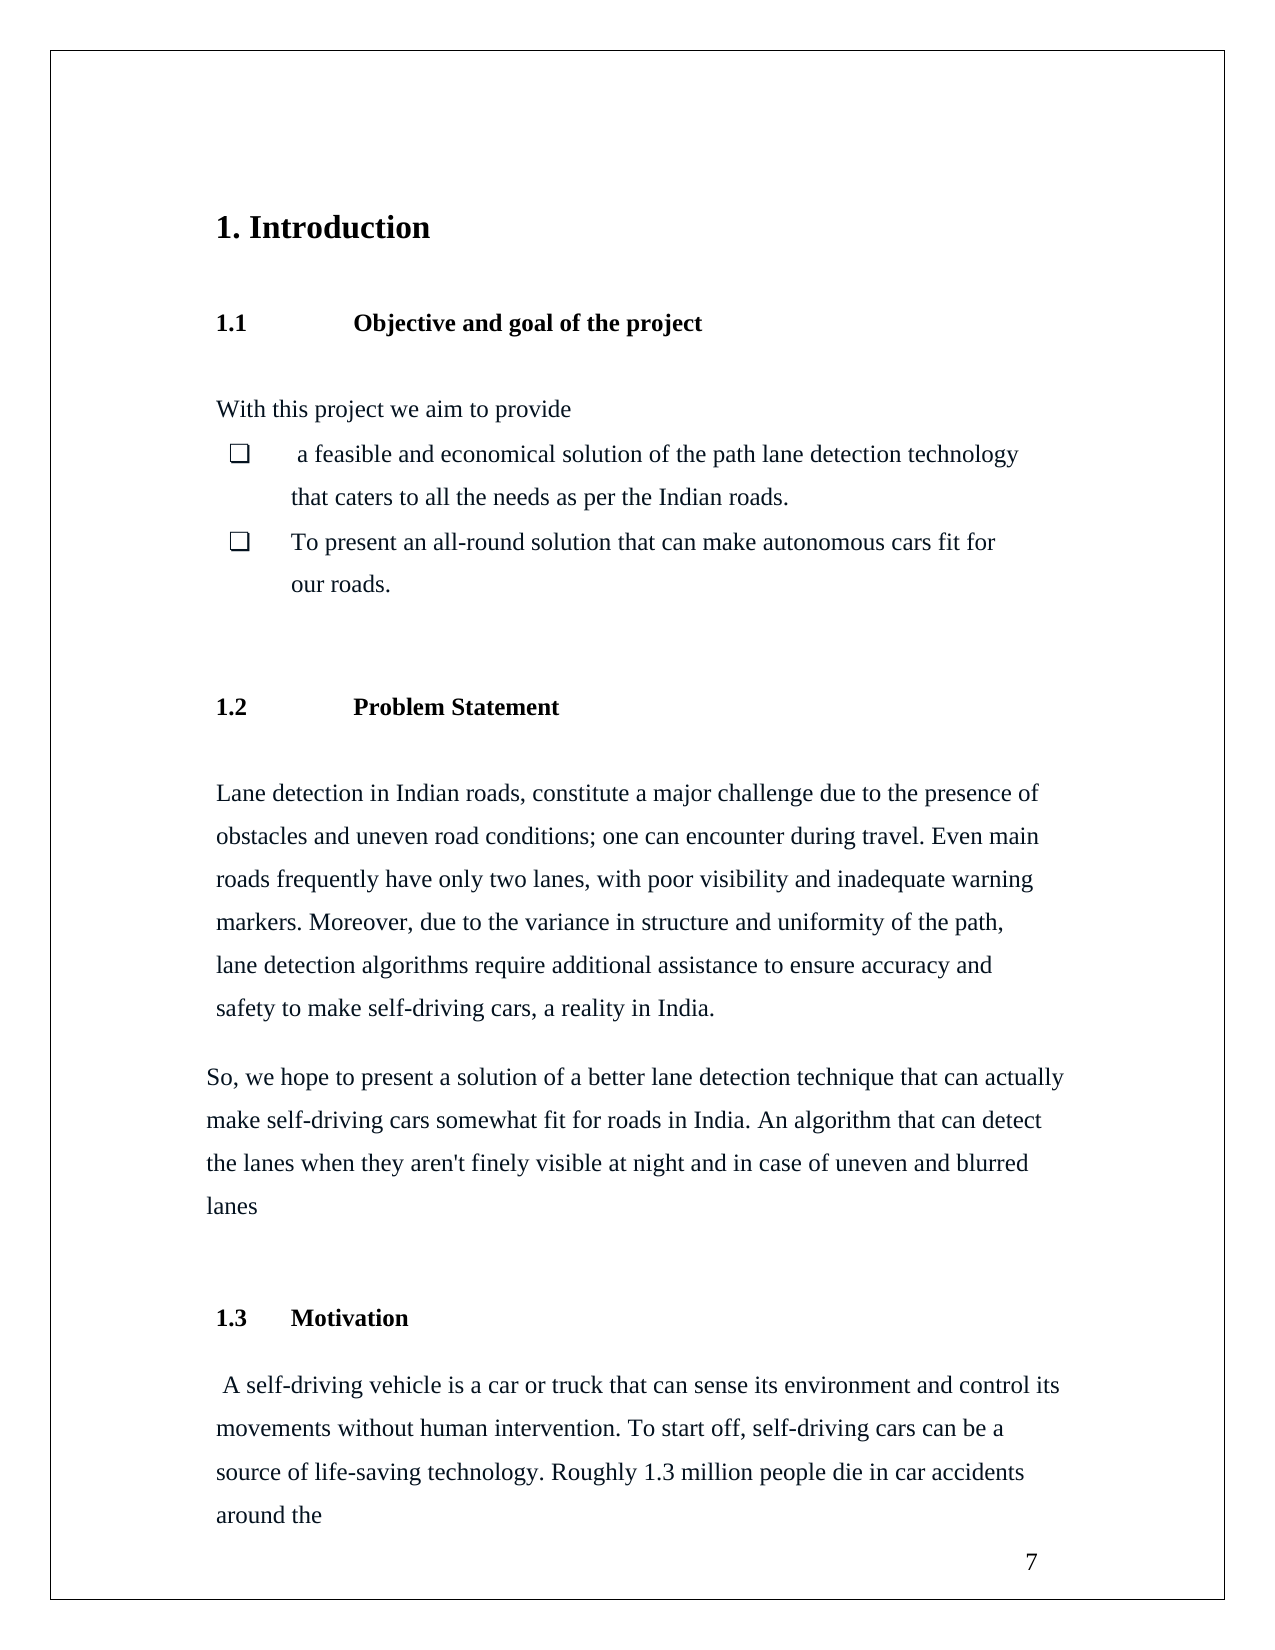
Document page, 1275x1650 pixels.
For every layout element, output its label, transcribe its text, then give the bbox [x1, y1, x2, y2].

text Lane detection in Indian roads, constitute a major challenge due to the presence of obstacles and uneven road conditions; one can encounter during travel. Even main roads frequently have only two lanes, with poor visibility and inadequate warning markers. Moreover, due to the variance in structure and uniformity of the path, lane detection algorithms require additional assistance to ensure accuracy and safety to make self-driving cars, a reality in India. [216, 778, 1049, 1022]
text ❏ a feasible and economical solution of the path lane detection technology that caters to all the needs as per the Indian roads. [228, 436, 1062, 510]
text With this project we aim to provide [216, 394, 1104, 423]
subtitle Motivation [216, 1303, 1104, 1332]
text So, we hope to present a solution of a better lane detection technique that can actually make self-driving cars somewhat fit for roads in India. An algorithm that can detect the lanes when they aren't finely visible at night and in case of uneven and blurred lanes [206, 1062, 1075, 1220]
subtitle Problem Statement [216, 692, 1104, 721]
subtitle Introduction [215, 207, 1104, 246]
subtitle Objective and goal of the project [216, 308, 1104, 337]
text A self-driving vehicle is a car or truck that can sense its environment and control its movements without human intervention. To start off, self-driving cars can be a source of life-saving technology. Roughly 1.3 million people die in car accidents around the [216, 1370, 1072, 1528]
text ❏ To present an all-round solution that can make autonomous cars fit for our roads. [228, 524, 1032, 597]
